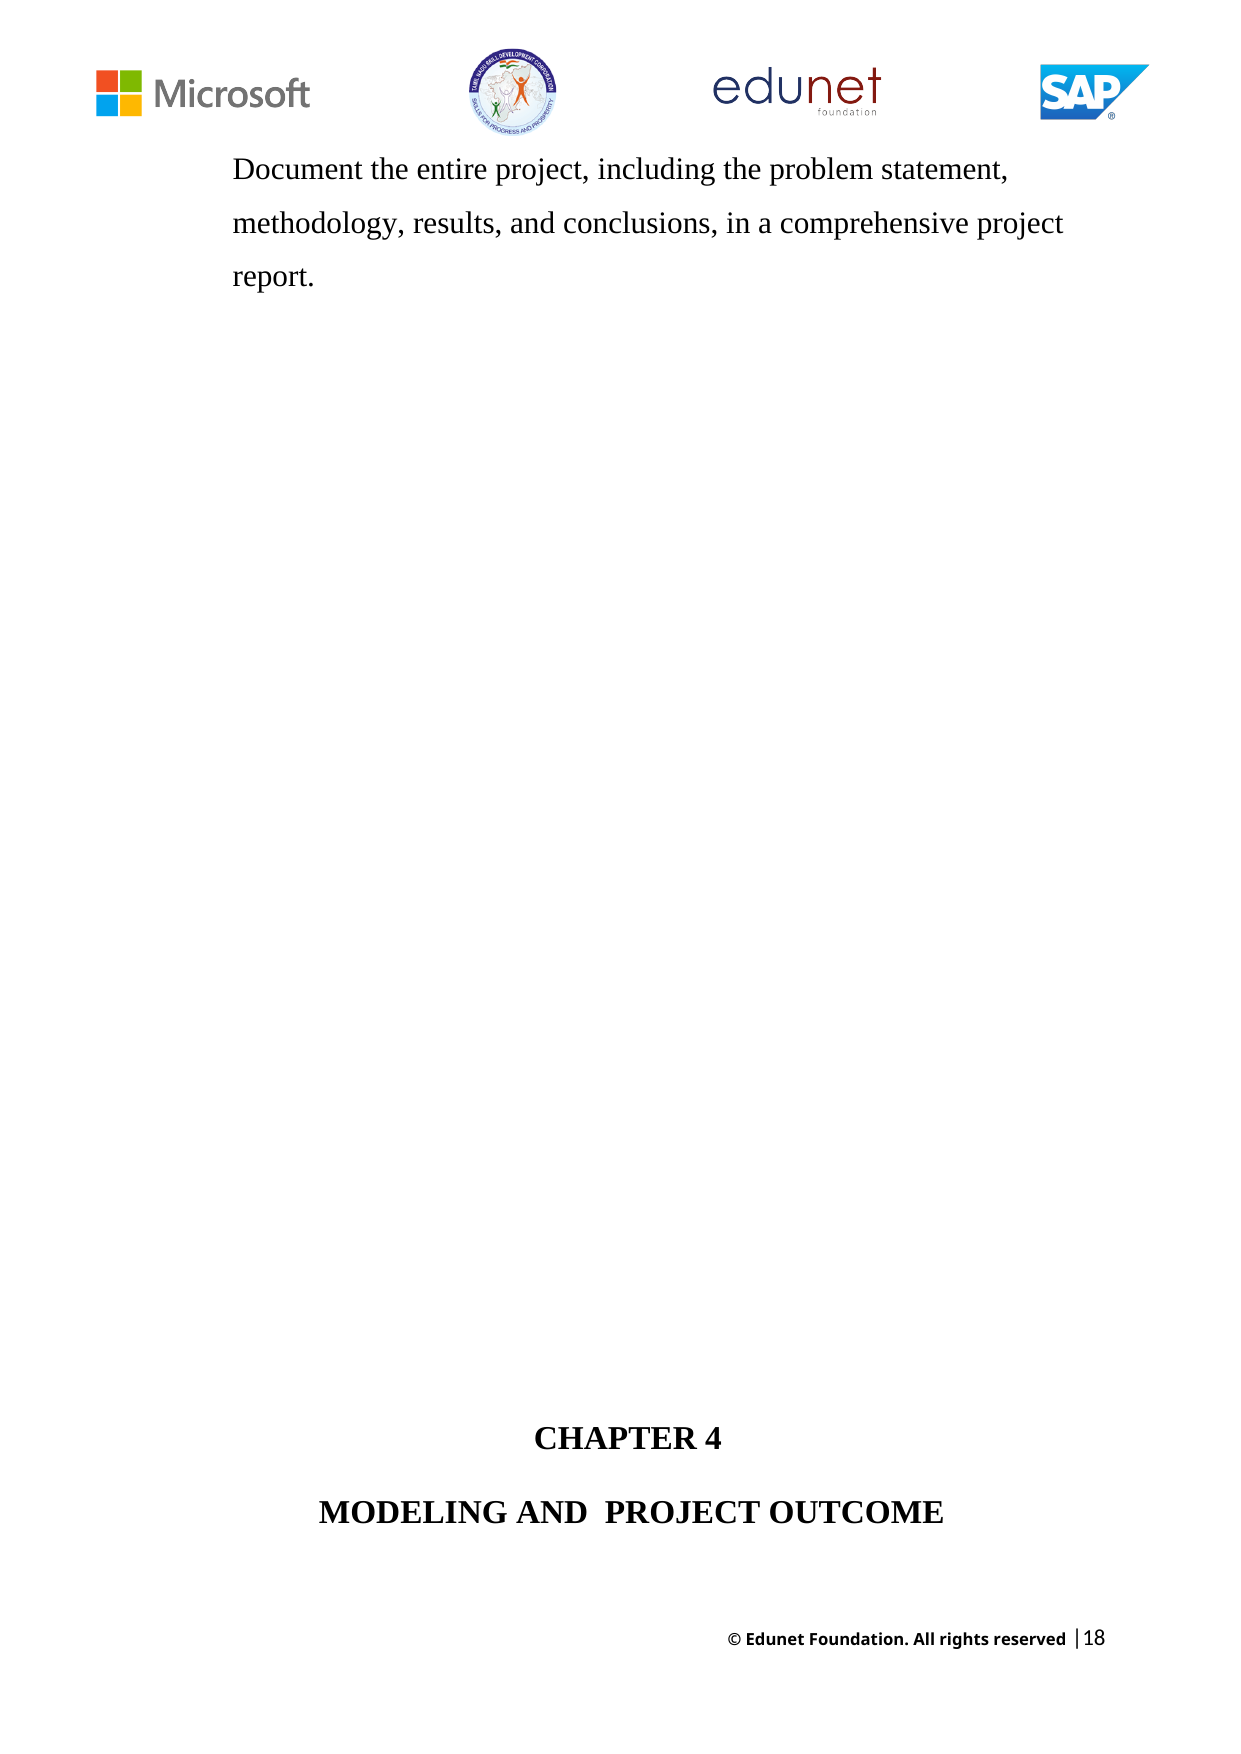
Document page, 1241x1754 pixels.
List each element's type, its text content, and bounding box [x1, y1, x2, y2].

text MODELING AND PROJECT OUTCOME [150, 1492, 1105, 1531]
list Document the entire project, including the problem statement, methodology, results, and conclusions, in a comprehensive project report. [232, 150, 1105, 294]
picture [1039, 63, 1151, 121]
picture [706, 60, 889, 122]
picture [91, 65, 316, 121]
text CHAPTER 4 [150, 1418, 1105, 1456]
picture [466, 45, 558, 137]
